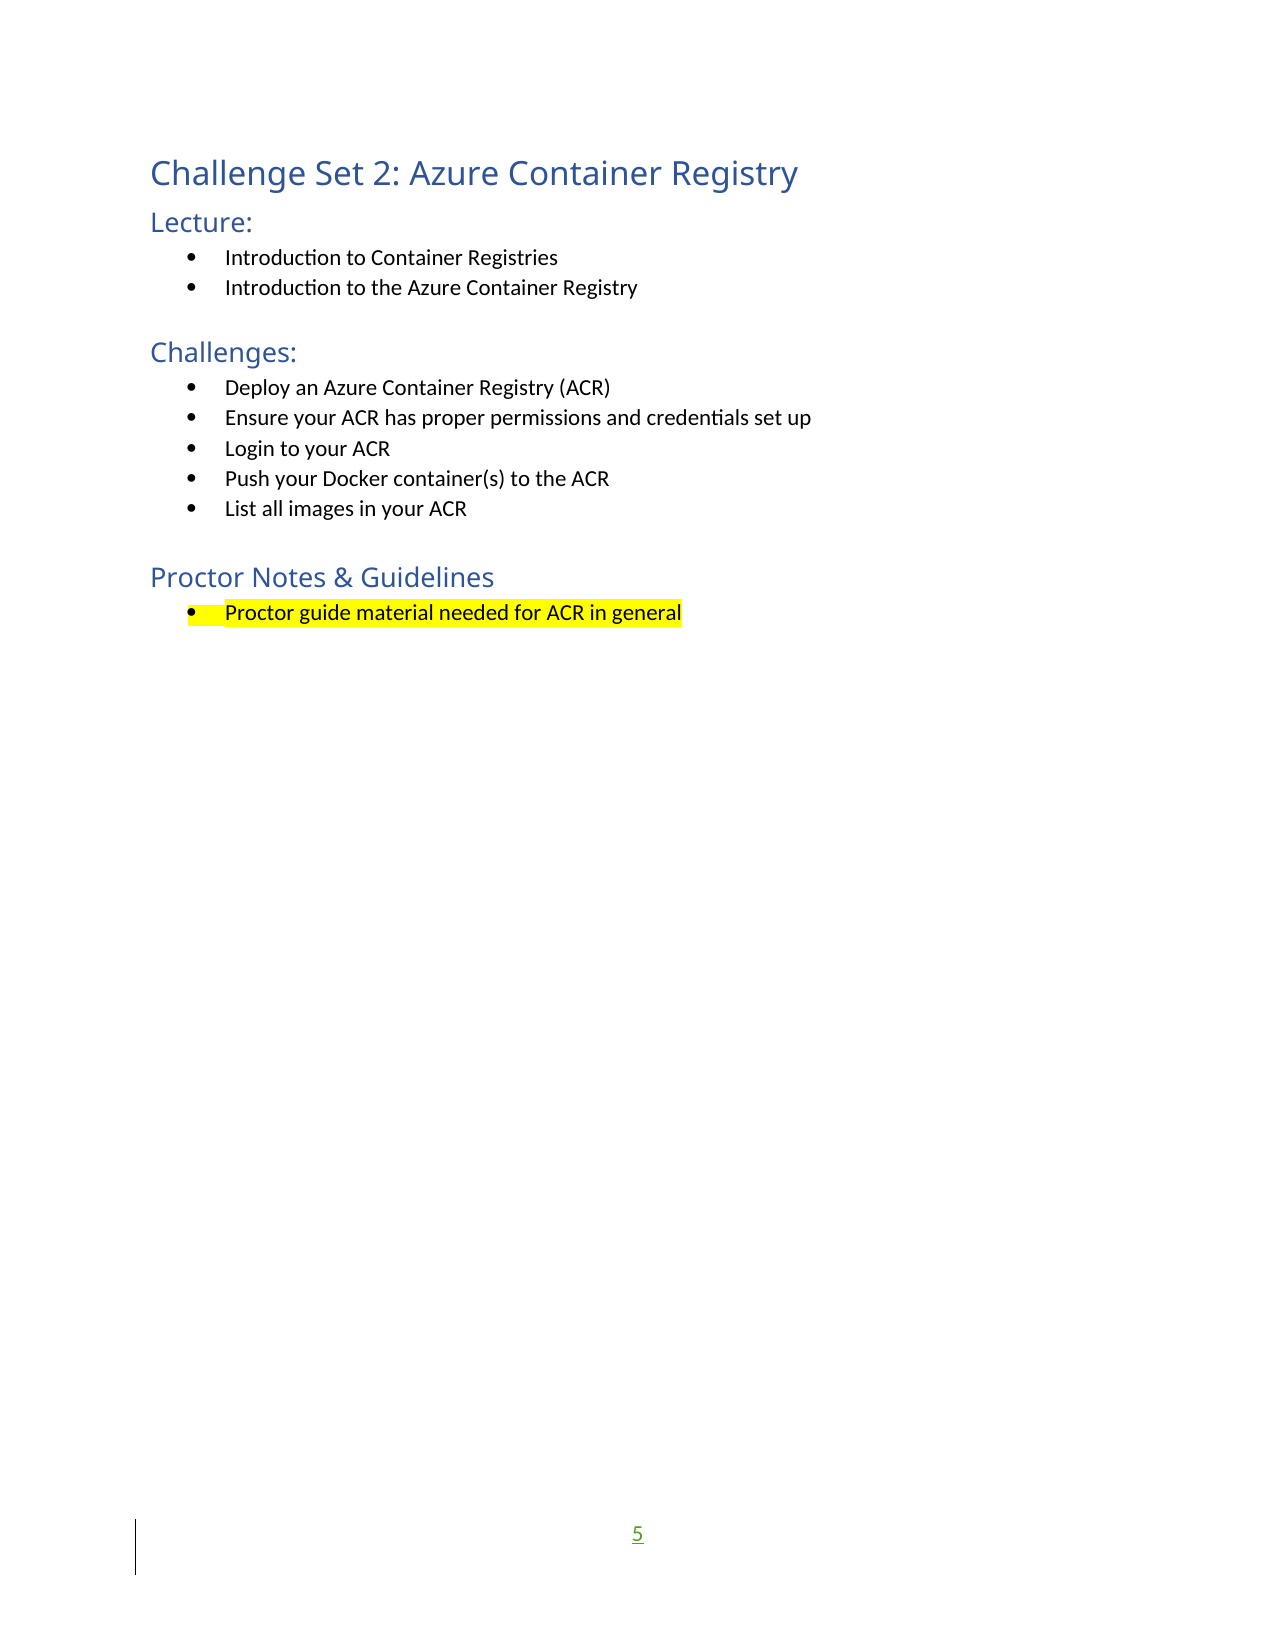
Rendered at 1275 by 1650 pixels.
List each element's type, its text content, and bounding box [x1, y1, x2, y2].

subtitle Challenges: [150, 333, 1125, 370]
subtitle Lecture: [150, 203, 1125, 240]
subtitle Challenge Set 2: Azure Container Registry [150, 150, 1125, 195]
list Introduction to Container Registries [187, 243, 1125, 271]
list Ensure your ACR has proper permissions and credentials set up [187, 403, 1125, 432]
subtitle Proctor Notes & Guidelines [150, 559, 1125, 596]
list List all images in your ACR [187, 494, 1125, 522]
list Introduction to the Azure Container Registry [187, 273, 1125, 301]
list Proctor guide material needed for ACR in general [187, 598, 1125, 627]
list Login to your ACR [187, 434, 1125, 462]
list Deploy an Azure Container Registry (ACR) [187, 373, 1125, 401]
list Push your Docker container(s) to the ACR [187, 464, 1125, 492]
